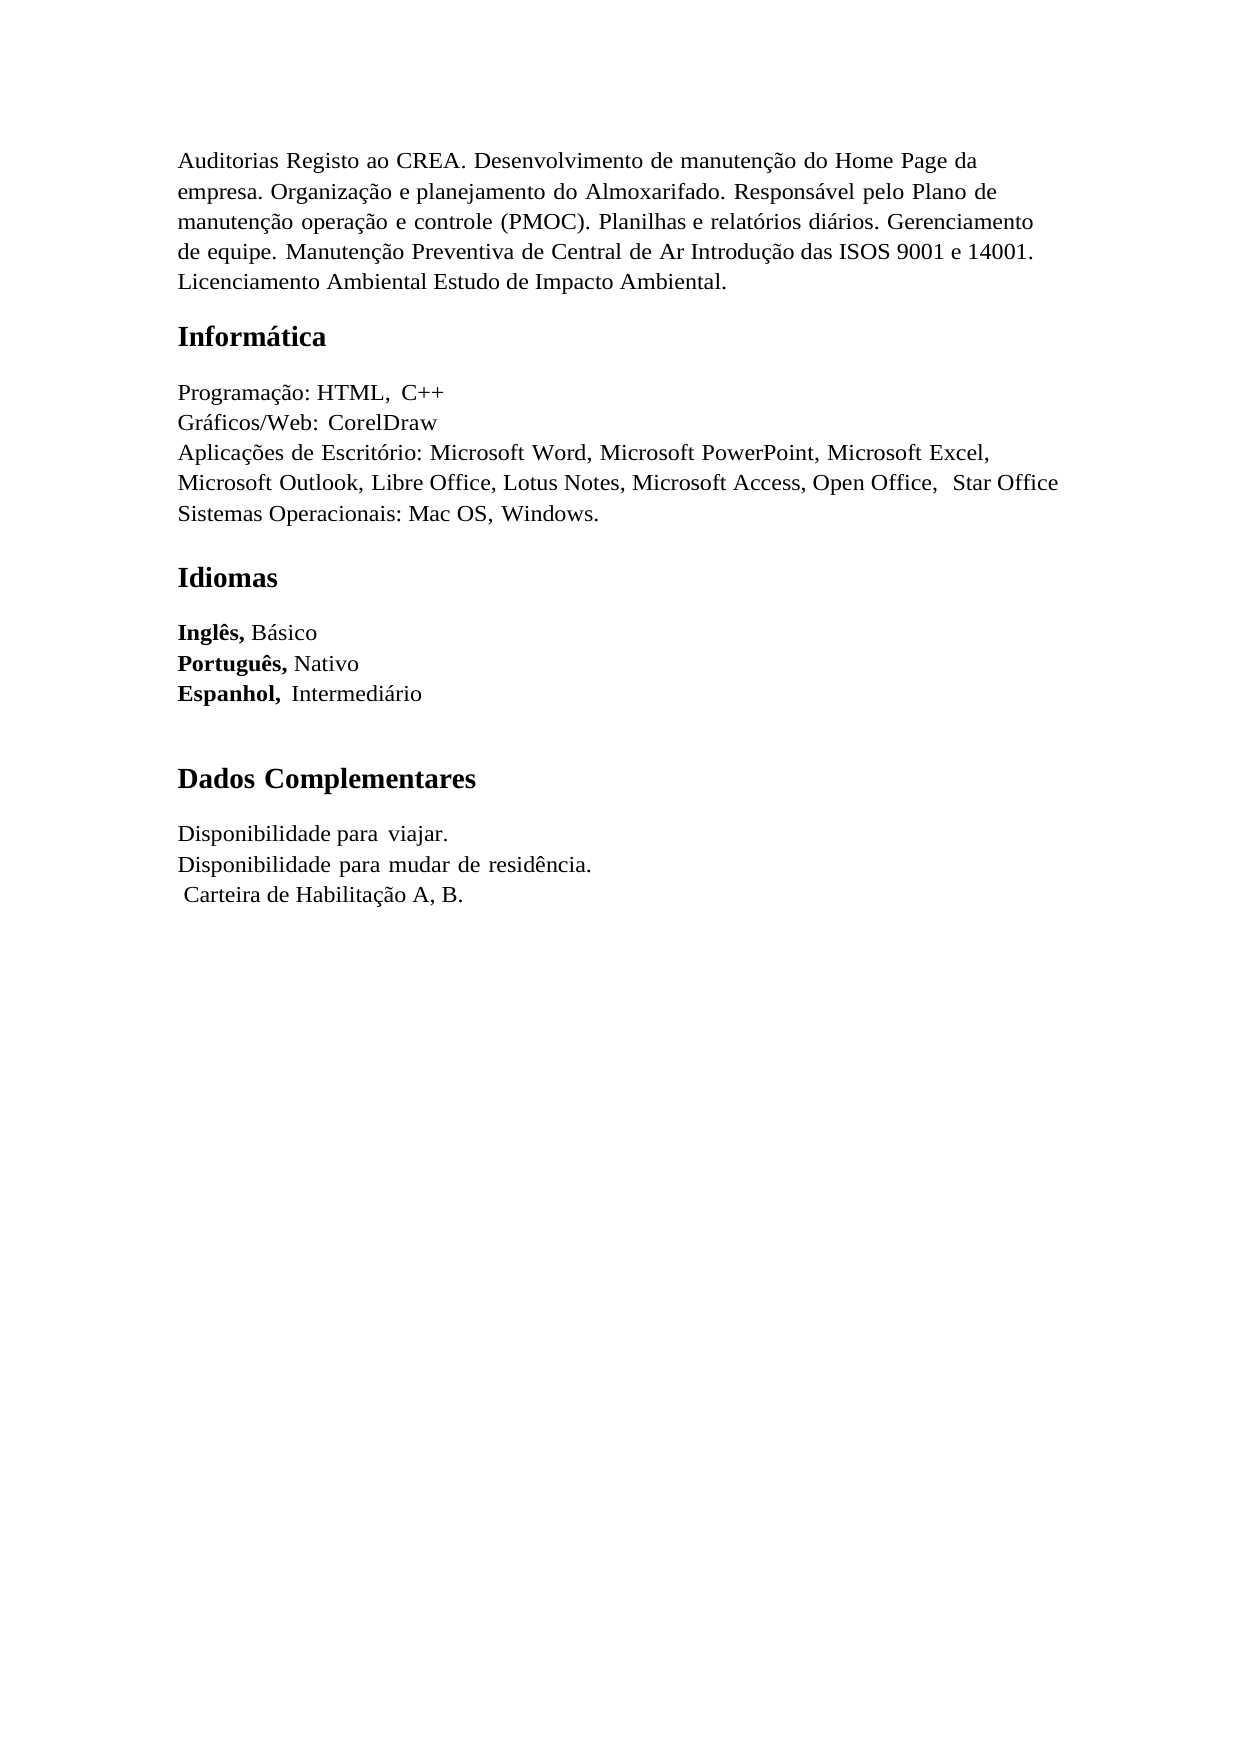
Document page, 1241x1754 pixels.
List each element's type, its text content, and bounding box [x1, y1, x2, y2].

text Espanhol, Intermediário [177, 680, 1063, 706]
text Idiomas [177, 560, 1063, 594]
text Disponibilidade para mudar de residência. [177, 851, 1063, 877]
text Informática [177, 319, 1063, 353]
text Disponibilidade para viajar. [177, 821, 1063, 847]
text Aplicações de Escritório: Microsoft Word, Microsoft PowerPoint, Microsoft Excel, Microsoft Outlook, Libre Office, Lotus Notes, Microsoft Access, Open Office, Star Office [177, 439, 1063, 496]
text Programação: HTML, C++ [177, 379, 1063, 405]
text Carteira de Habilitação A, B. [177, 881, 1063, 907]
text Português, Nativo [177, 650, 1063, 676]
text Sistemas Operacionais: Mac OS, Windows. [177, 500, 1063, 526]
text Dados Complementares [177, 761, 1063, 795]
text Inglês, Básico [177, 619, 1063, 646]
text Gráficos/Web: CorelDraw [177, 409, 1063, 435]
text Auditorias Registo ao CREA. Desenvolvimento de manutenção do Home Page da empresa. Organização e planejamento do Almoxarifado. Responsável pelo Plano de manutenção operação e controle (PMOC). Planilhas e relatórios diários. Gerenciamento de equipe. Manutenção Preventiva de Central de Ar Introdução das ISOS 9001 e 14001. Licenciamento Ambiental Estudo de Impacto Ambiental. [177, 148, 1063, 295]
